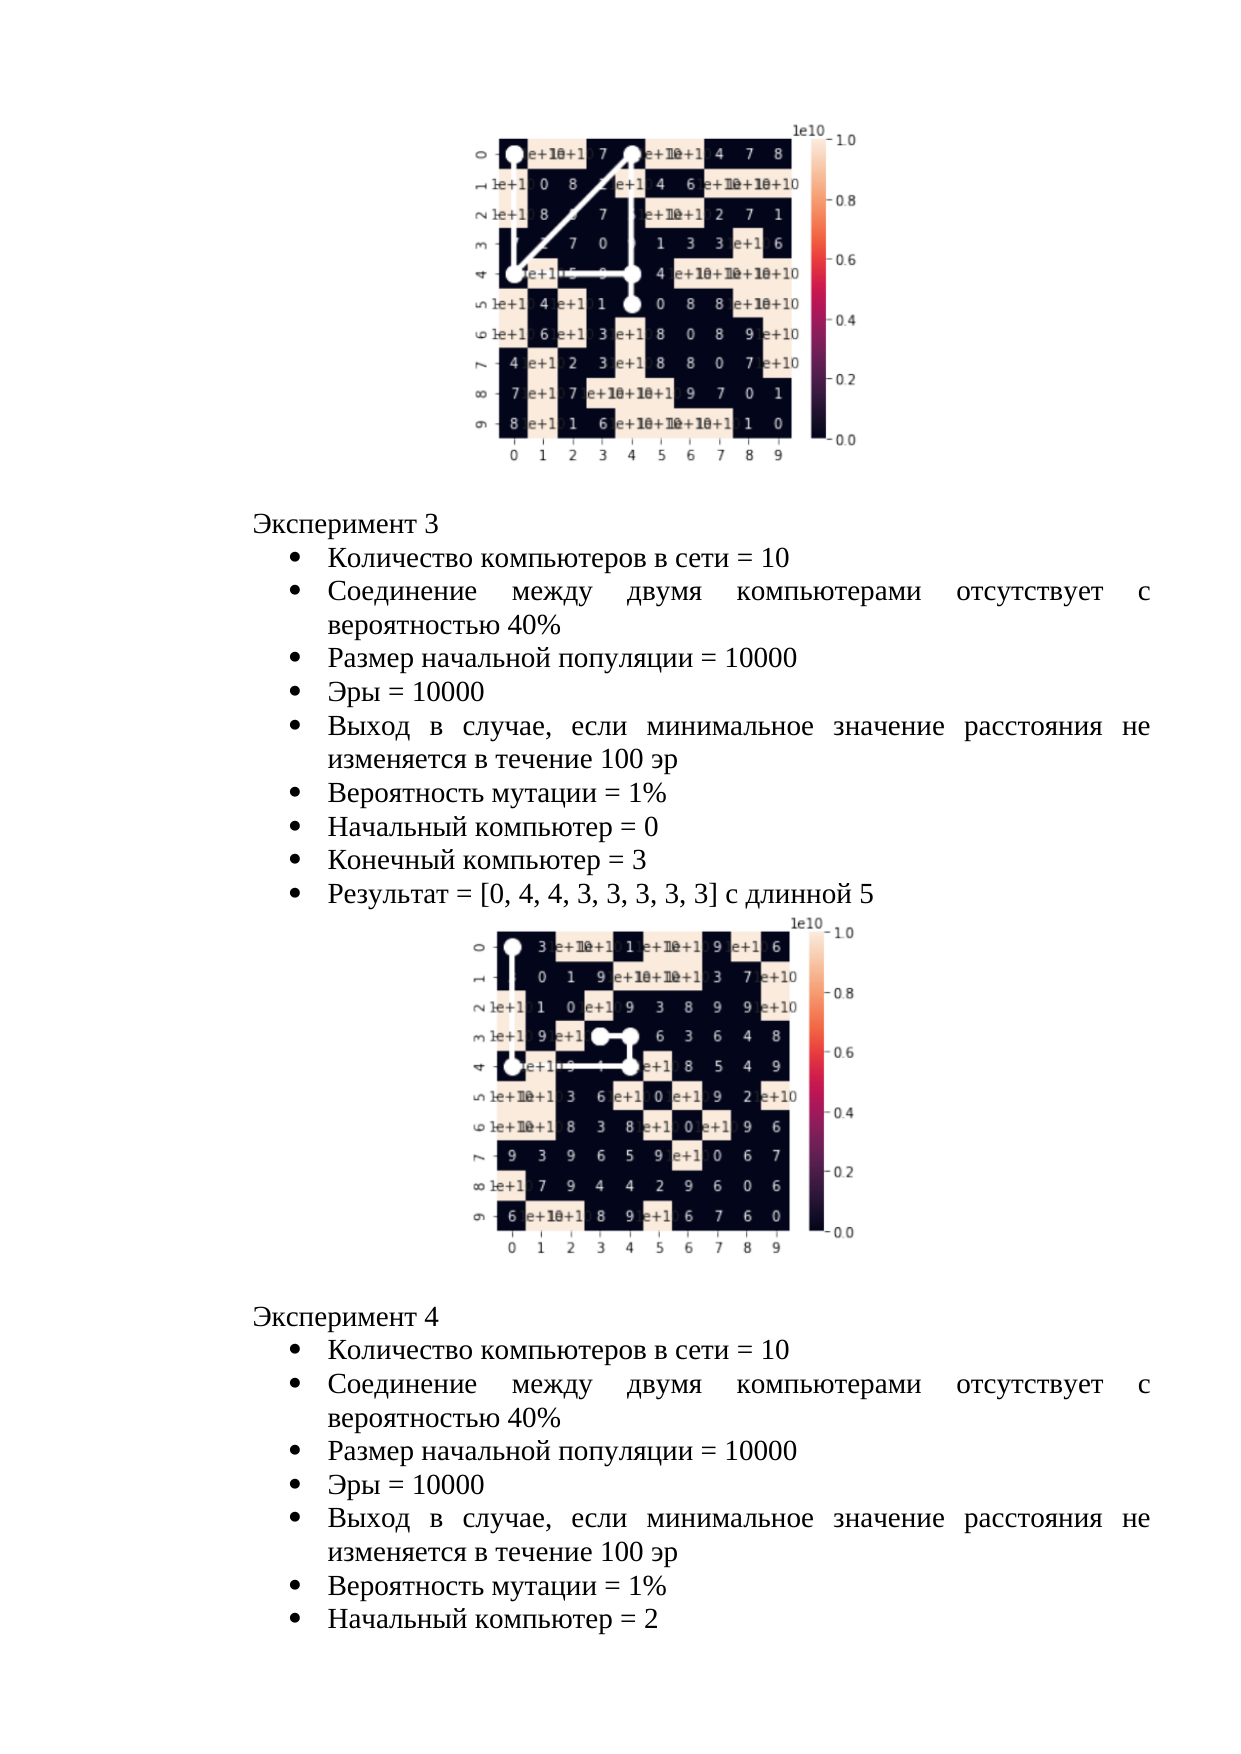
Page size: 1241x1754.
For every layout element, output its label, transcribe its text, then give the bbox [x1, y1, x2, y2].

text Эксперимент 3 [252, 506, 1152, 540]
list Эры = 10000 [290, 674, 1152, 708]
picture [467, 118, 862, 473]
list Вероятность мутации = 1% [290, 1568, 1152, 1601]
list Соединение между двумя компьютерами отсутствует с вероятностью 40% [290, 1366, 1152, 1433]
list Начальный компьютер = 0 [290, 809, 1152, 842]
list Конечный компьютер = 3 [290, 842, 1152, 876]
list Количество компьютеров в сети = 10 [290, 540, 1152, 573]
picture [469, 909, 860, 1266]
list Размер начальной популяции = 10000 [290, 641, 1152, 674]
list Выход в случае, если минимальное значение расстояния не изменяется в течение 100 эр [290, 1501, 1152, 1568]
list Эры = 10000 [290, 1467, 1152, 1501]
list Выход в случае, если минимальное значение расстояния не изменяется в течение 100 эр [290, 708, 1152, 775]
text Эксперимент 4 [252, 1299, 1152, 1332]
list Начальный компьютер = 2 [290, 1601, 1152, 1635]
list Результат = [0, 4, 4, 3, 3, 3, 3, 3] с длинной 5 [290, 876, 1152, 909]
list Размер начальной популяции = 10000 [290, 1433, 1152, 1467]
list Вероятность мутации = 1% [290, 775, 1152, 809]
list Соединение между двумя компьютерами отсутствует с вероятностью 40% [290, 573, 1152, 641]
list Количество компьютеров в сети = 10 [290, 1332, 1152, 1366]
